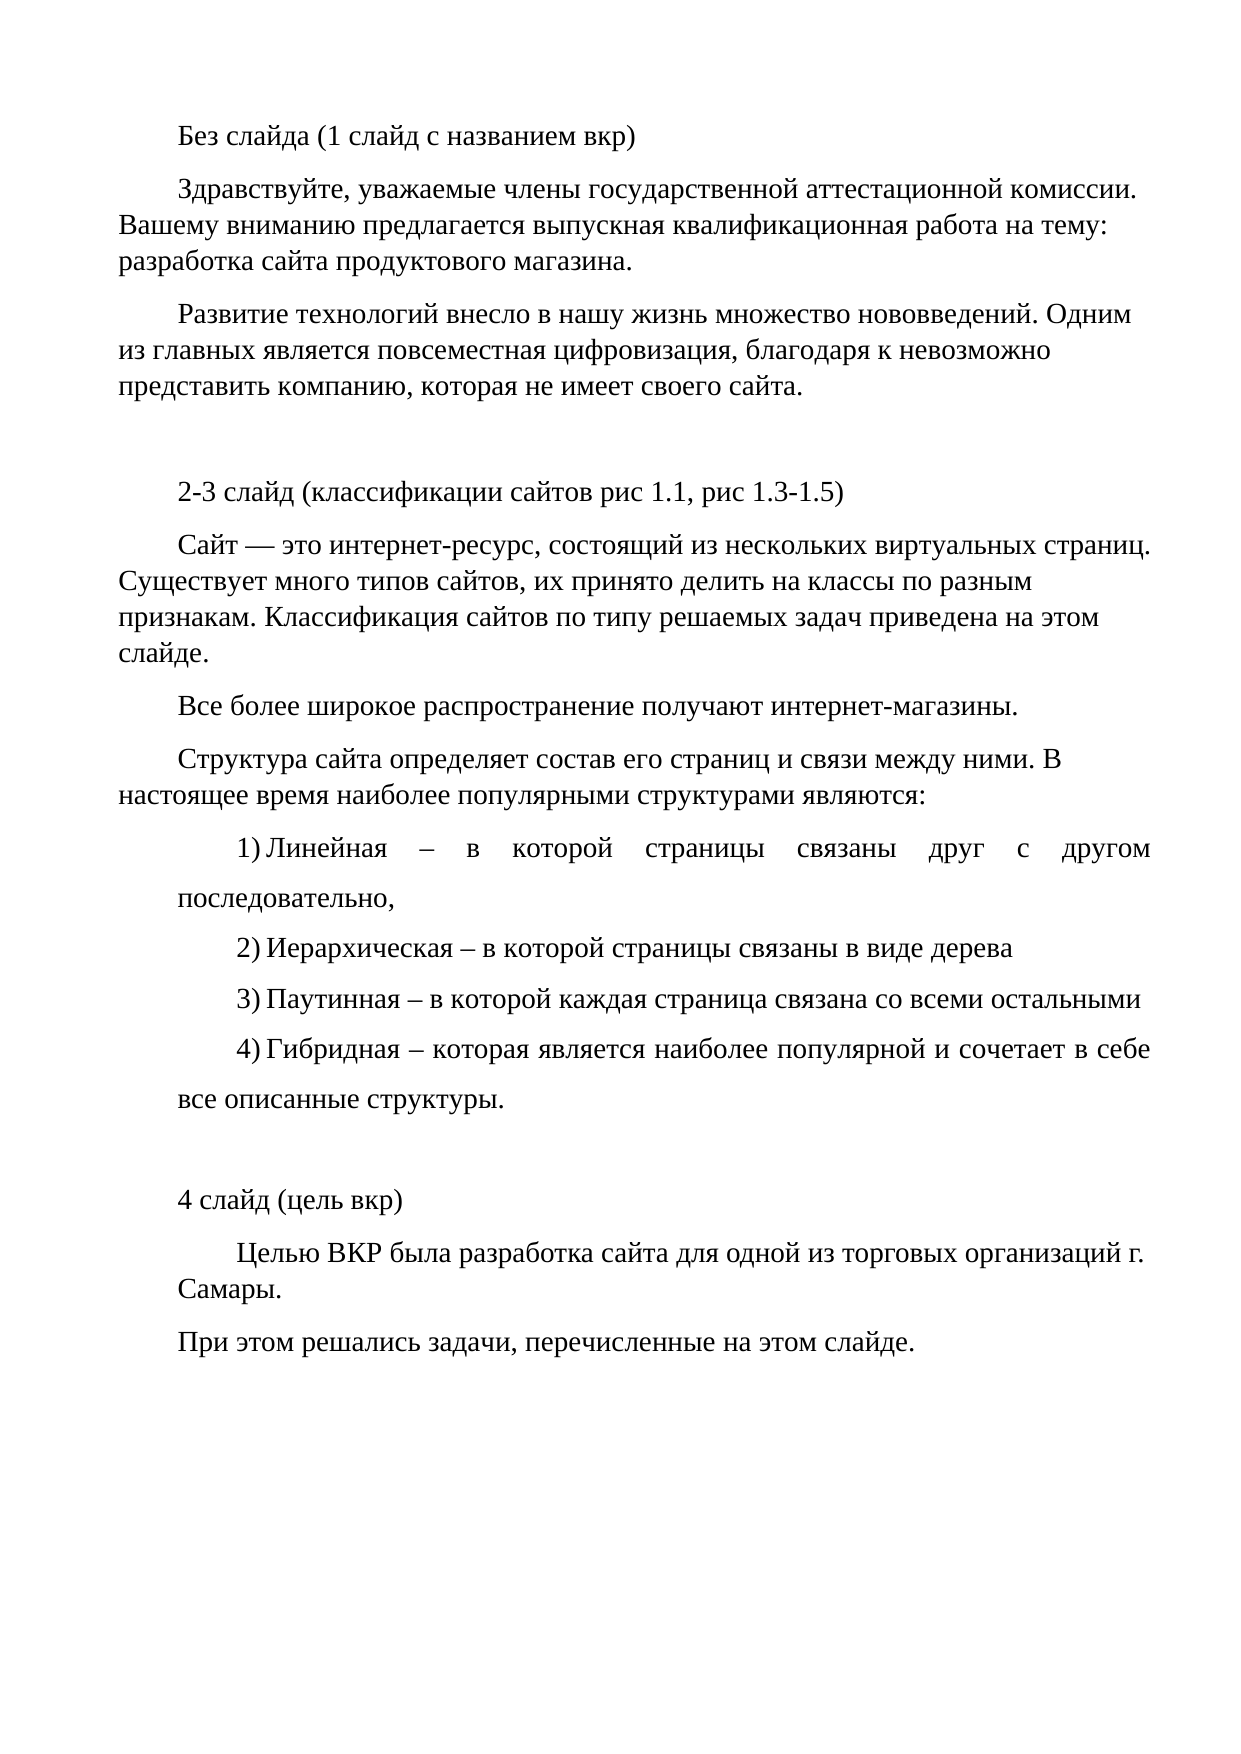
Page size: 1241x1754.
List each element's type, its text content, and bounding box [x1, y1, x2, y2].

list Линейная – в которой страницы связаны друг с другом последовательно, [177, 830, 1152, 914]
text 4 слайд (цель вкр) [118, 1182, 1152, 1216]
text Сайт — это интернет-ресурс, состоящий из нескольких виртуальных страниц. Существует много типов сайтов, их принято делить на классы по разным признакам. Классификация сайтов по типу решаемых задач приведена на этом слайде. [118, 527, 1152, 669]
text Без слайда (1 слайд с названием вкр) [118, 118, 1152, 152]
text 2-3 слайд (классификации сайтов рис 1.1, рис 1.3-1.5) [118, 474, 1152, 507]
text Все более широкое распространение получают интернет-магазины. [118, 688, 1152, 722]
text Структура сайта определяет состав его страниц и связи между ними. В настоящее время наиболее популярными структурами являются: [118, 741, 1152, 811]
text При этом решались задачи, перечисленные на этом слайде. [118, 1324, 1152, 1357]
text Целью ВКР была разработка сайта для одной из торговых организаций г. Самары. [177, 1235, 1152, 1304]
list Паутинная – в которой каждая страница связана со всеми остальными [177, 981, 1152, 1014]
text Развитие технологий внесло в нашу жизнь множество нововведений. Одним из главных является повсеместная цифровизация, благодаря к невозможно представить компанию, которая не имеет своего сайта. [118, 296, 1152, 402]
text Здравствуйте, уважаемые члены государственной аттестационной комиссии. Вашему вниманию предлагается выпускная квалификационная работа на тему: разработка сайта продуктового магазина. [118, 171, 1152, 277]
list Иерархическая – в которой страницы связаны в виде дерева [177, 930, 1152, 964]
list Гибридная – которая является наиболее популярной и сочетает в себе все описанные структуры. [177, 1031, 1152, 1115]
